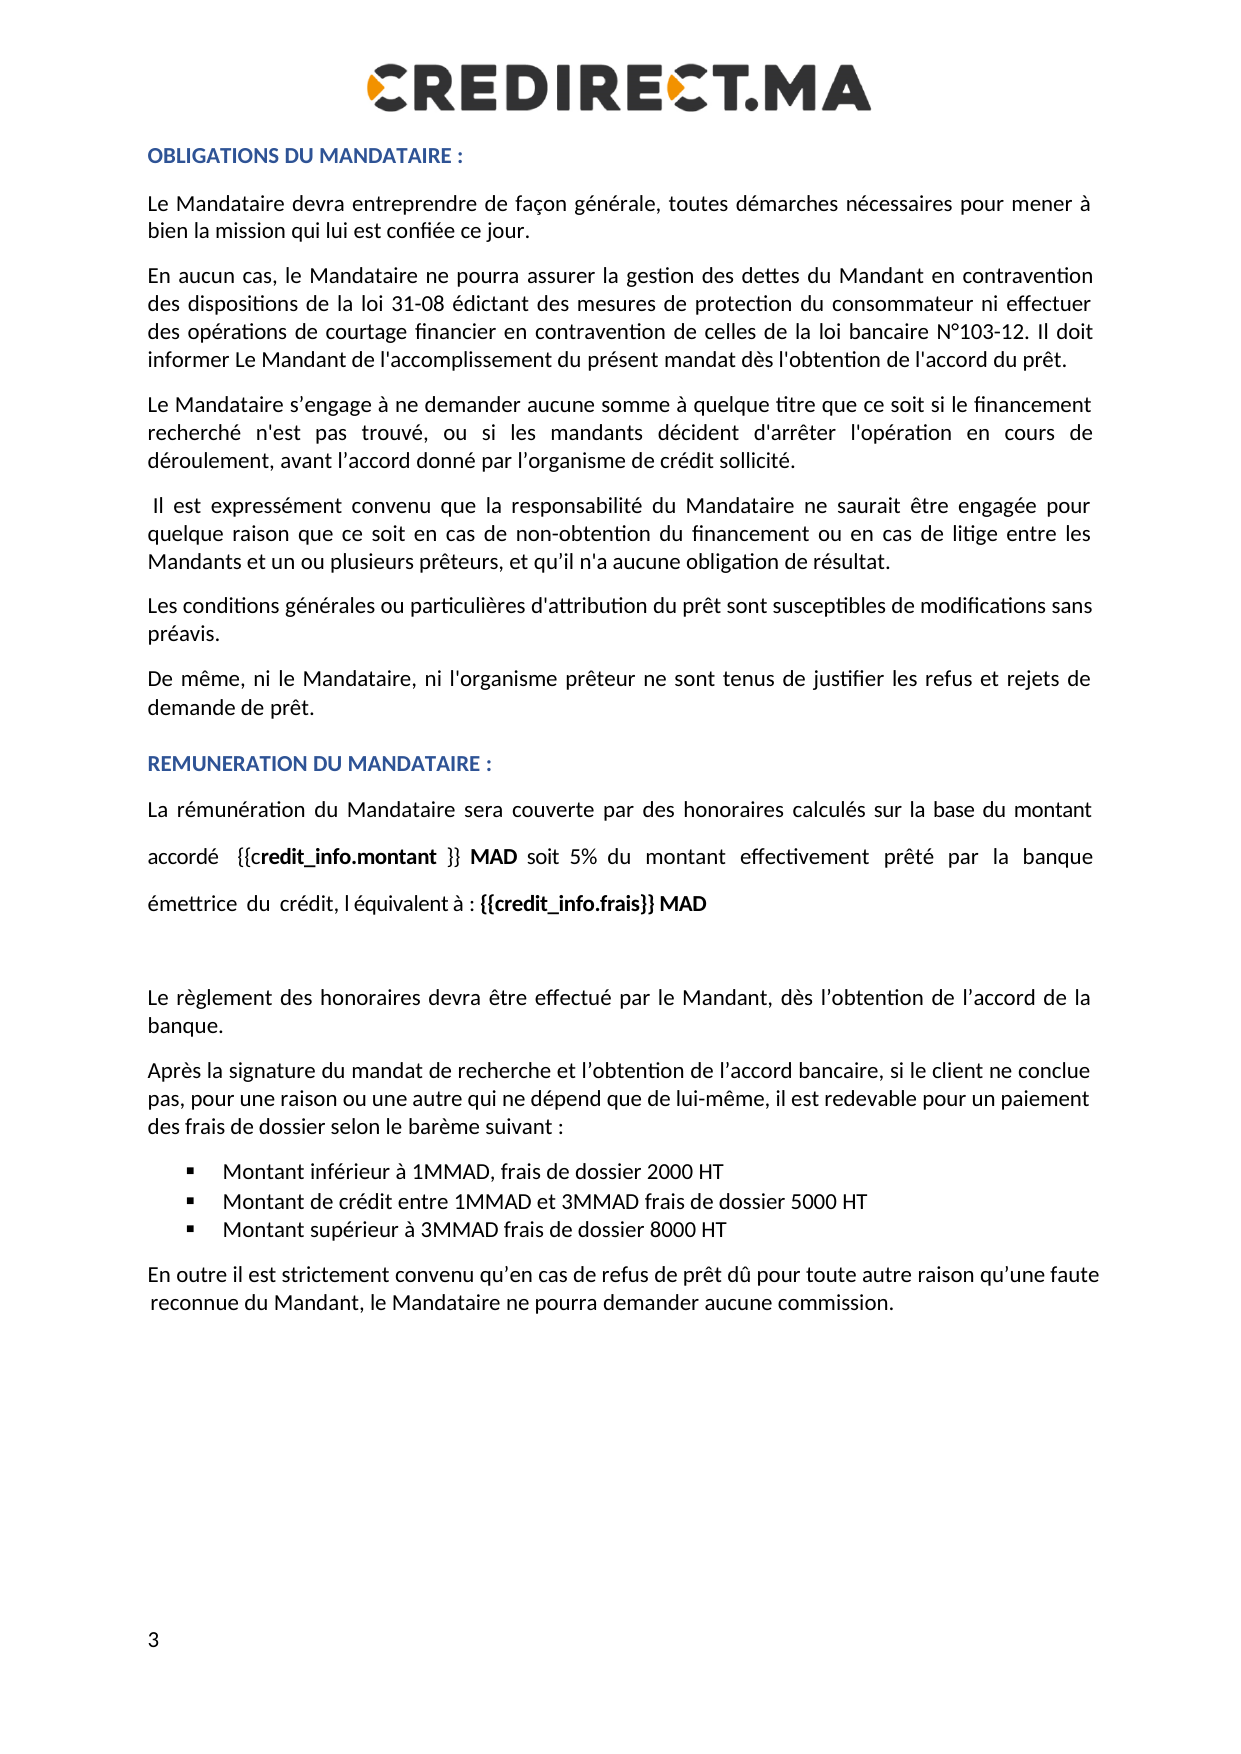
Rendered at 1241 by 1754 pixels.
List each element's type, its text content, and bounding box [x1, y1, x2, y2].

text Le Mandataire devra entreprendre de façon générale, toutes démarches nécessaires pour mener à bien la mission qui lui est confiée ce jour. [147, 189, 1093, 245]
list Montant supérieur à 3MMAD frais de dossier 8000 HT [185, 1215, 1105, 1243]
text reconnue du Mandant, le Mandataire ne pourra demander aucune commission. [150, 1288, 1105, 1316]
text Les conditions générales ou particulières d'attribution du prêt sont susceptibles de modifications sans préavis. [147, 591, 1093, 647]
text En outre il est strictement convenu qu’en cas de refus de prêt dû pour toute autre raison qu’une faute [147, 1260, 1105, 1288]
text Il est expressément convenu que la responsabilité du Mandataire ne saurait être engagée pour quelque raison que ce soit en cas de non-obtention du financement ou en cas de litige entre les Mandants et un ou plusieurs prêteurs, et qu’il n'a aucune obligation de résultat. [147, 491, 1093, 575]
text En aucun cas, le Mandataire ne pourra assurer la gestion des dettes du Mandant en contravention des dispositions de la loi 31-08 édictant des mesures de protection du consommateur ni effectuer des opérations de courtage financier en contravention de celles de la loi bancaire N°103-12. Il doit informer Le Mandant de l'accomplissement du présent mandat dès l'obtention de l'accord du prêt. [147, 261, 1093, 373]
text Le règlement des honoraires devra être effectué par le Mandant, dès l’obtention de l’accord de la banque. [147, 983, 1093, 1039]
text OBLIGATIONS DU MANDATAIRE : [147, 142, 1105, 170]
list Montant inférieur à 1MMAD, frais de dossier 2000 HT [185, 1157, 1105, 1185]
text REMUNERATION DU MANDATAIRE : [147, 749, 1105, 777]
text La rémunération du Mandataire sera couverte par des honoraires calculés sur la base du montant accordé {{credit_info.montant }} MAD soit 5% du montant effectivement prêté par la banque émettrice du crédit, l équivalent à : {{credit_info.frais}} MAD [147, 777, 1093, 917]
picture [365, 56, 875, 118]
text De même, ni le Mandataire, ni l'organisme prêteur ne sont tenus de justifier les refus et rejets de demande de prêt. [147, 664, 1093, 721]
text Après la signature du mandat de recherche et l’obtention de l’accord bancaire, si le client ne conclue pas, pour une raison ou une autre qui ne dépend que de lui-même, il est redevable pour un paiement des frais de dossier selon le barème suivant : [147, 1056, 1093, 1140]
text Le Mandataire s’engage à ne demander aucune somme à quelque titre que ce soit si le financement recherché n'est pas trouvé, ou si les mandants décident d'arrêter l'opération en cours de déroulement, avant l’accord donné par l’organisme de crédit sollicité. [147, 390, 1093, 474]
list Montant de crédit entre 1MMAD et 3MMAD frais de dossier 5000 HT [185, 1187, 1105, 1215]
